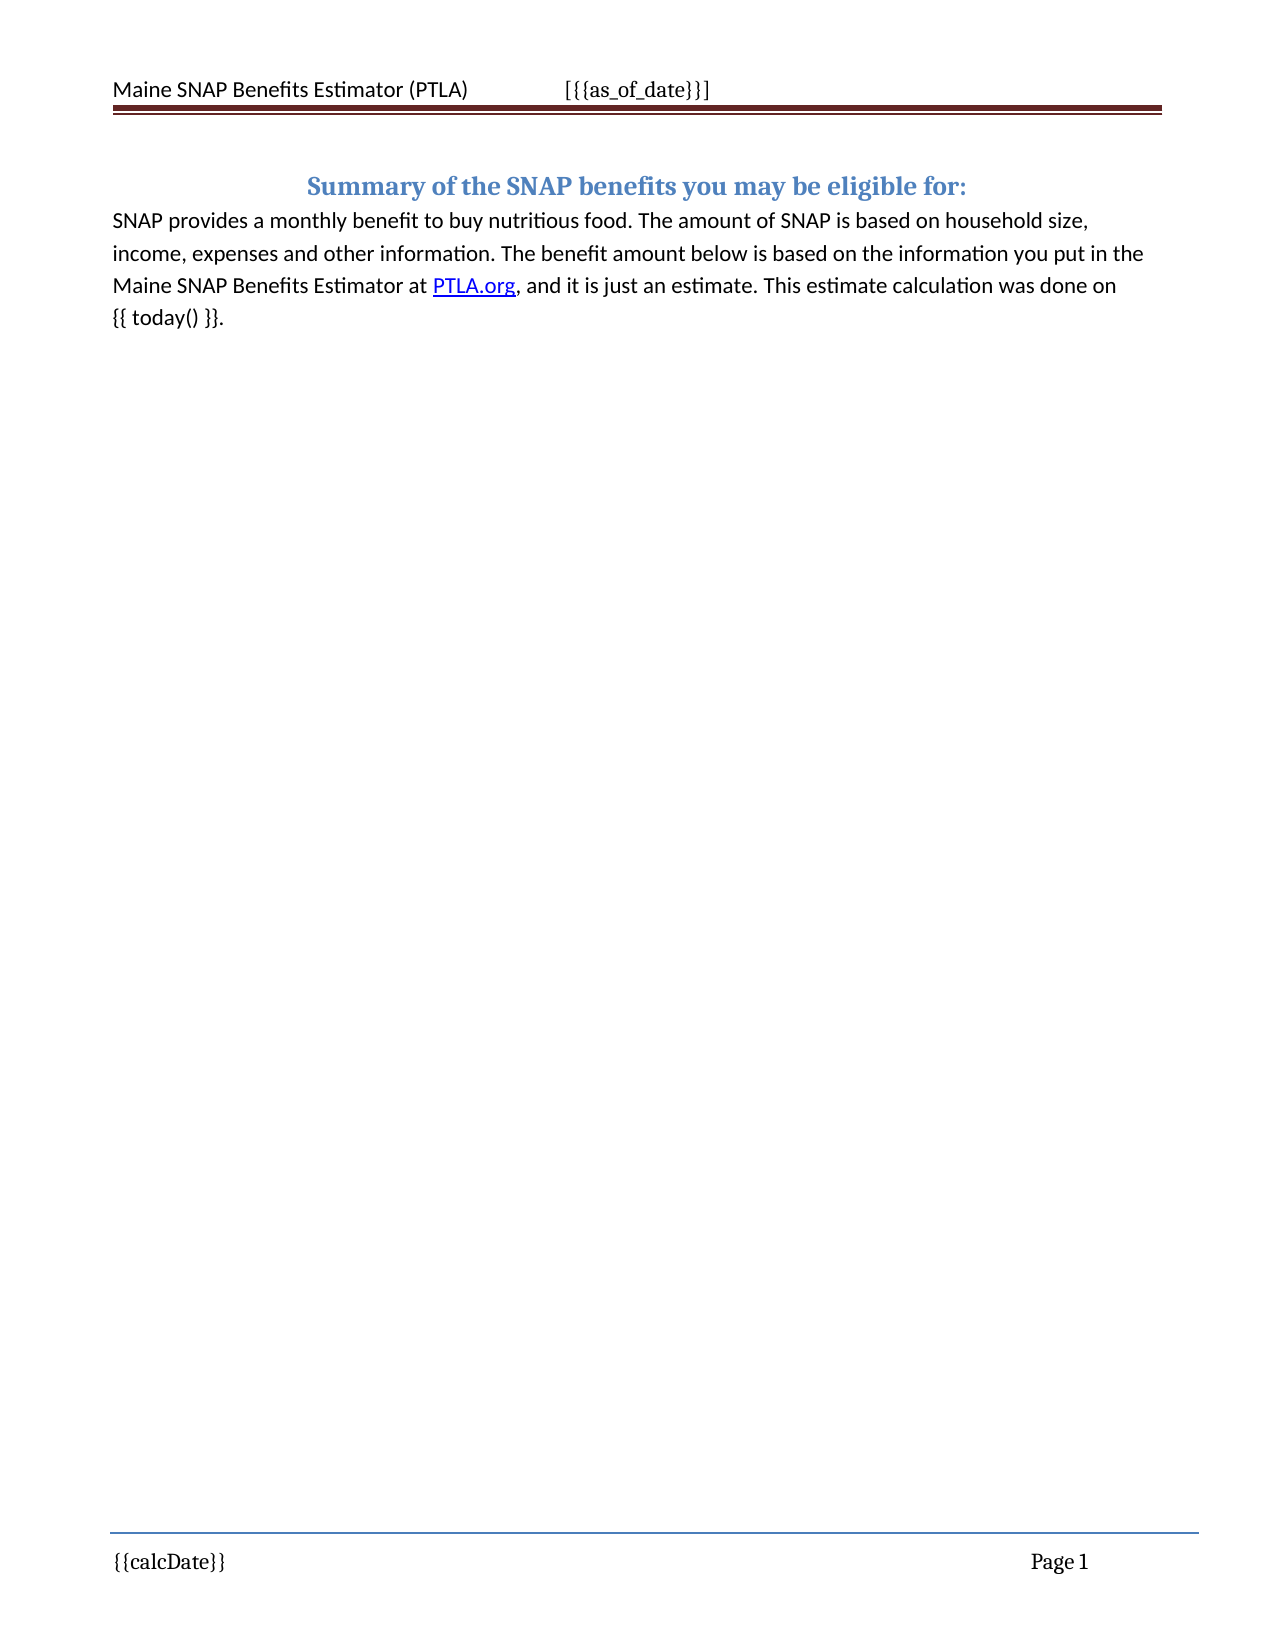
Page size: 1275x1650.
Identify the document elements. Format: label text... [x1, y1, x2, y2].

subtitle Summary of the SNAP benefits you may be eligible for: [112, 171, 1162, 202]
text SNAP provides a monthly benefit to buy nutritious food. The amount of SNAP is based on household size, income, expenses and other information. The benefit amount below is based on the information you put in the Maine SNAP Benefits Estimator at PTLA.org, and it is just an estimate. This estimate calculation was done on {{ today() }}. [112, 207, 1162, 331]
